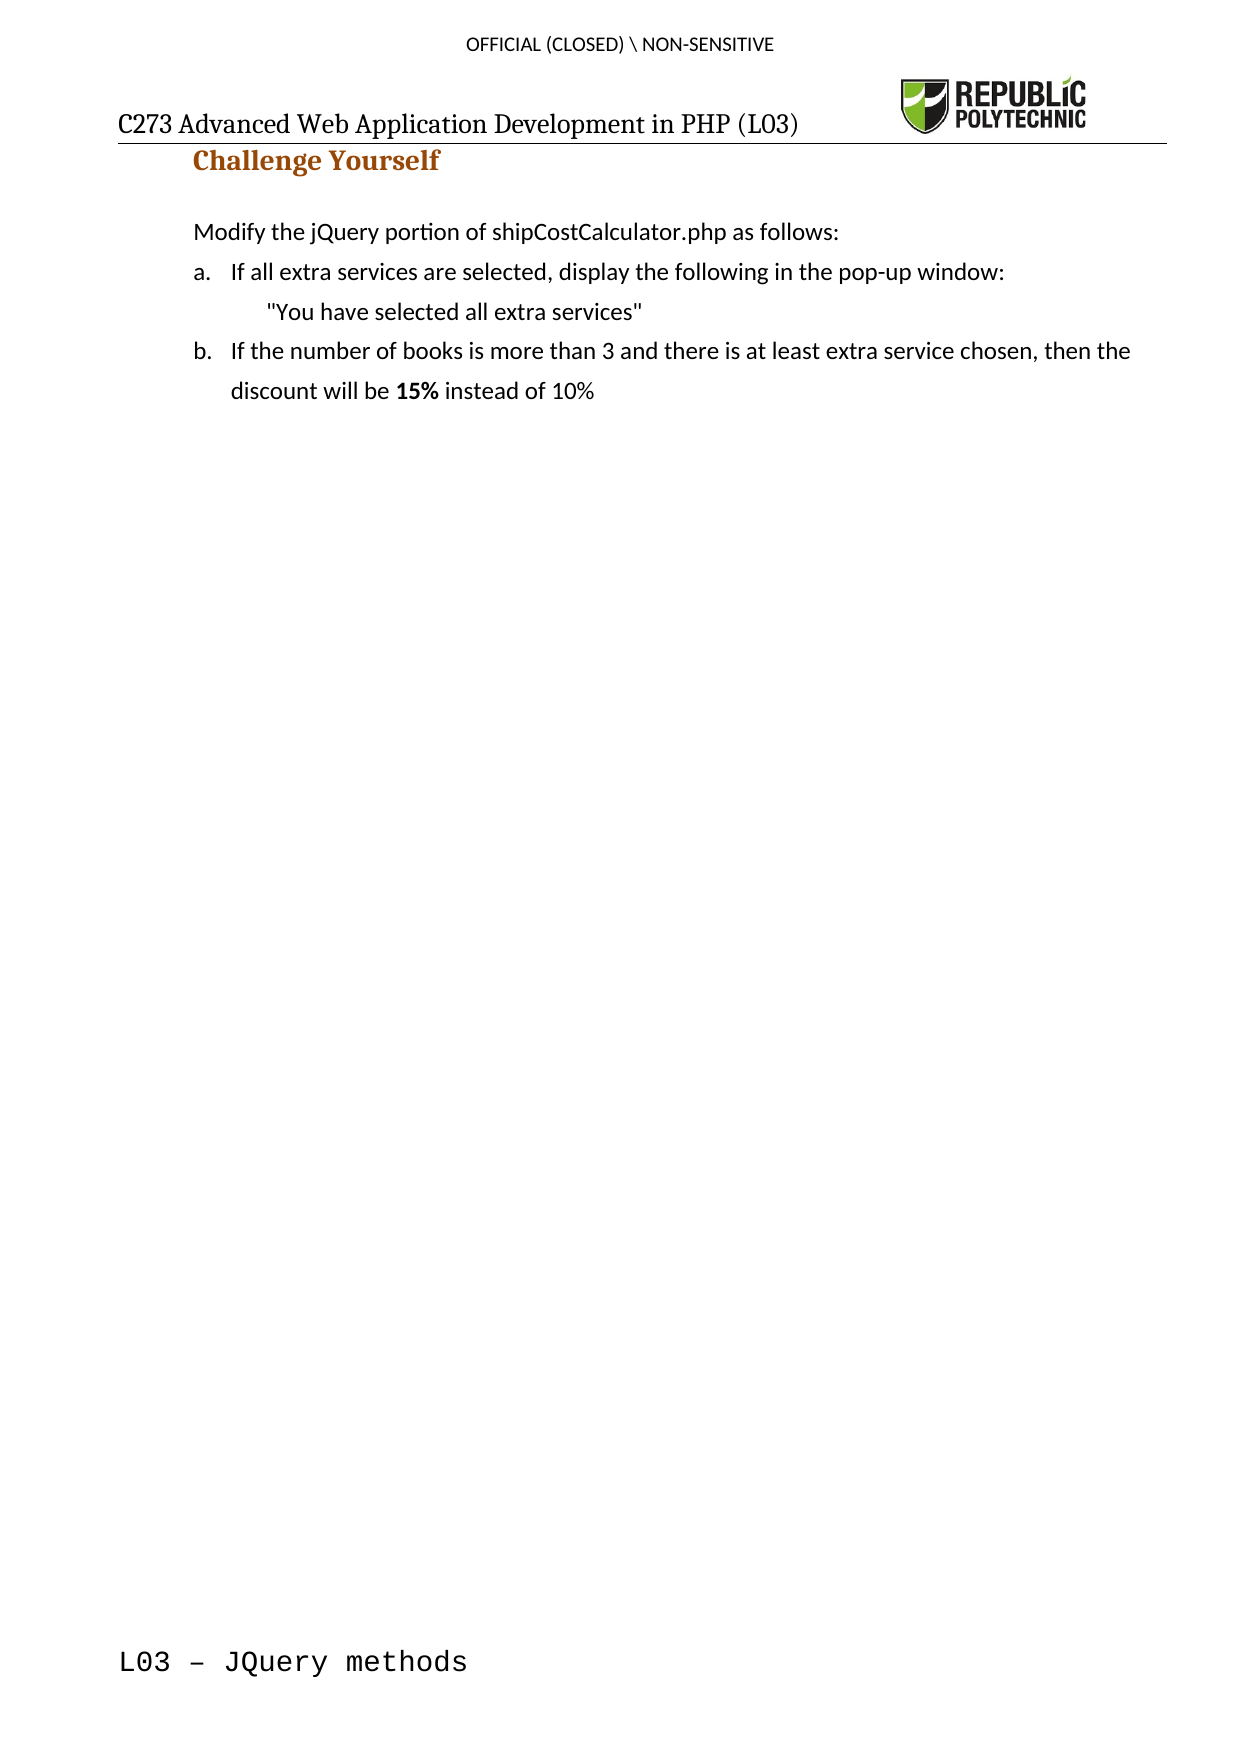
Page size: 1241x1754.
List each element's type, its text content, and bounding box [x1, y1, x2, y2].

subtitle Challenge Yourself [193, 144, 1167, 177]
list If the number of books is more than 3 and there is at least extra service chosen, then the discount will be 15% instead of 10% [193, 335, 1167, 405]
list Modify the jQuery portion of shipCostCalculator.php as follows: [193, 216, 1167, 247]
list If all extra services are selected, display the following in the pop-up window: [193, 256, 1167, 287]
list "You have selected all extra services" [266, 296, 1167, 326]
picture [901, 73, 1086, 134]
